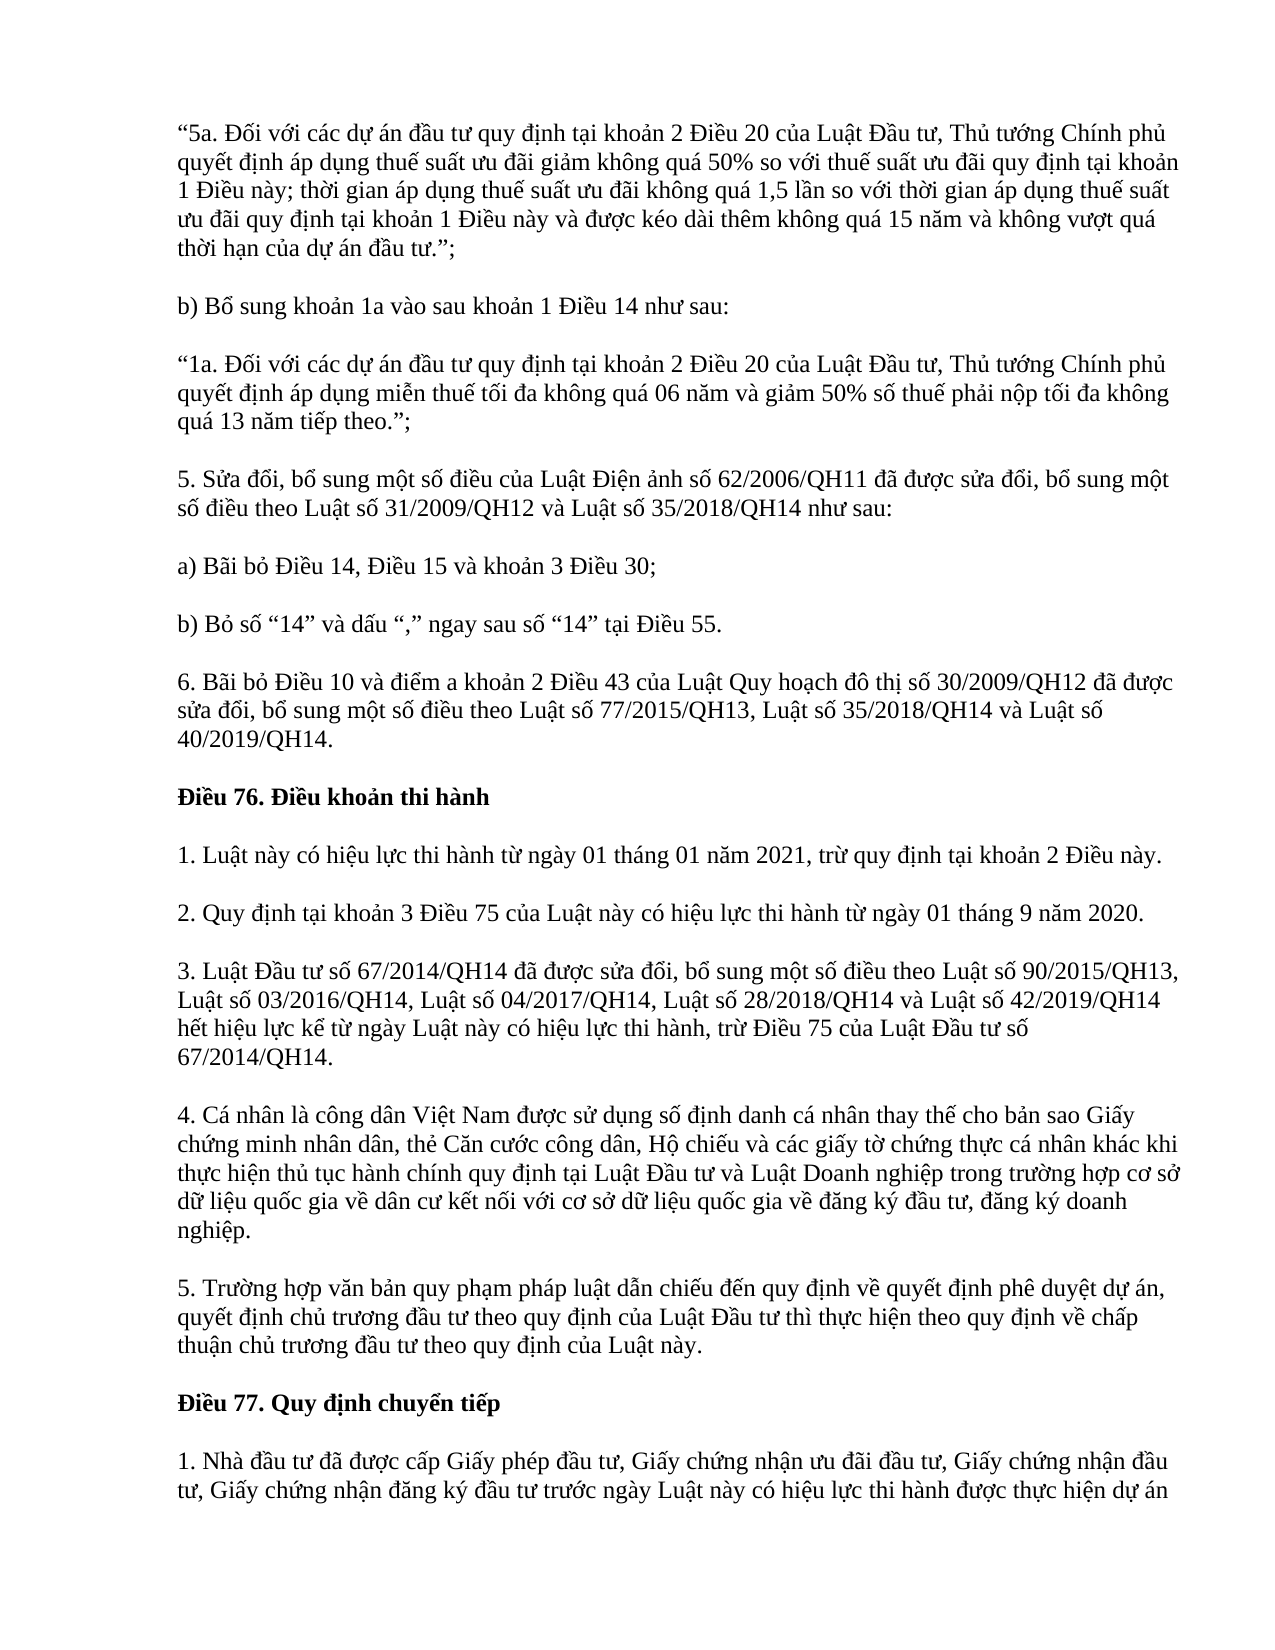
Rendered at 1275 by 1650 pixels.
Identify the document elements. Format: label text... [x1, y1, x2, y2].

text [177, 1446, 1186, 1504]
text Điều 77. Quy định chuyển tiếp [177, 1388, 1186, 1417]
text “1a. Đối với các dự án đầu tư quy định tại khoản 2 Điều 20 của Luật Đầu tư, Thủ tướng Chính phủ quyết định áp dụng miễn thuế tối đa không quá 06 năm và giảm 50% số thuế phải nộp tối đa không quá 13 năm tiếp theo.”; [177, 349, 1186, 435]
text b) Bỏ số “14” và dấu “,” ngay sau số “14” tại Điều 55. [177, 609, 1186, 638]
text 2. Quy định tại khoản 3 Điều 75 của Luật này có hiệu lực thi hành từ ngày 01 tháng 9 năm 2020. [177, 898, 1186, 927]
text 6. Bãi bỏ Điều 10 và điểm a khoản 2 Điều 43 của Luật Quy hoạch đô thị số 30/2009/QH12 đã được sửa đổi, bổ sung một số điều theo Luật số 77/2015/QH13, Luật số 35/2018/QH14 và Luật số 40/2019/QH14. [177, 667, 1186, 753]
text 1. Luật này có hiệu lực thi hành từ ngày 01 tháng 01 năm 2021, trừ quy định tại khoản 2 Điều này. [177, 840, 1186, 869]
text 5. Sửa đổi, bổ sung một số điều của Luật Điện ảnh số 62/2006/QH11 đã được sửa đổi, bổ sung một số điều theo Luật số 31/2009/QH12 và Luật số 35/2018/QH14 như sau: [177, 464, 1186, 522]
text 5. Trường hợp văn bản quy phạm pháp luật dẫn chiếu đến quy định về quyết định phê duyệt dự án, quyết định chủ trương đầu tư theo quy định của Luật Đầu tư thì thực hiện theo quy định về chấp thuận chủ trương đầu tư theo quy định của Luật này. [177, 1273, 1186, 1359]
text Điều 76. Điều khoản thi hành [177, 782, 1186, 811]
text 3. Luật Đầu tư số 67/2014/QH14 đã được sửa đổi, bổ sung một số điều theo Luật số 90/2015/QH13, Luật số 03/2016/QH14, Luật số 04/2017/QH14, Luật số 28/2018/QH14 và Luật số 42/2019/QH14 hết hiệu lực kể từ ngày Luật này có hiệu lực thi hành, trừ Điều 75 của Luật Đầu tư số 67/2014/QH14. [177, 956, 1186, 1071]
text b) Bổ sung khoản 1a vào sau khoản 1 Điều 14 như sau: [177, 291, 1186, 320]
text 4. Cá nhân là công dân Việt Nam được sử dụng số định danh cá nhân thay thế cho bản sao Giấy chứng minh nhân dân, thẻ Căn cước công dân, Hộ chiếu và các giấy tờ chứng thực cá nhân khác khi thực hiện thủ tục hành chính quy định tại Luật Đầu tư và Luật Doanh nghiệp trong trường hợp cơ sở dữ liệu quốc gia về dân cư kết nối với cơ sở dữ liệu quốc gia về đăng ký đầu tư, đăng ký doanh nghiệp. [177, 1100, 1186, 1244]
text “5a. Đối với các dự án đầu tư quy định tại khoản 2 Điều 20 của Luật Đầu tư, Thủ tướng Chính phủ quyết định áp dụng thuế suất ưu đãi giảm không quá 50% so với thuế suất ưu đãi quy định tại khoản 1 Điều này; thời gian áp dụng thuế suất ưu đãi không quá 1,5 lần so với thời gian áp dụng thuế suất ưu đãi quy định tại khoản 1 Điều này và được kéo dài thêm không quá 15 năm và không vượt quá thời hạn của dự án đầu tư.”; [177, 118, 1186, 262]
text a) Bãi bỏ Điều 14, Điều 15 và khoản 3 Điều 30; [177, 551, 1186, 580]
